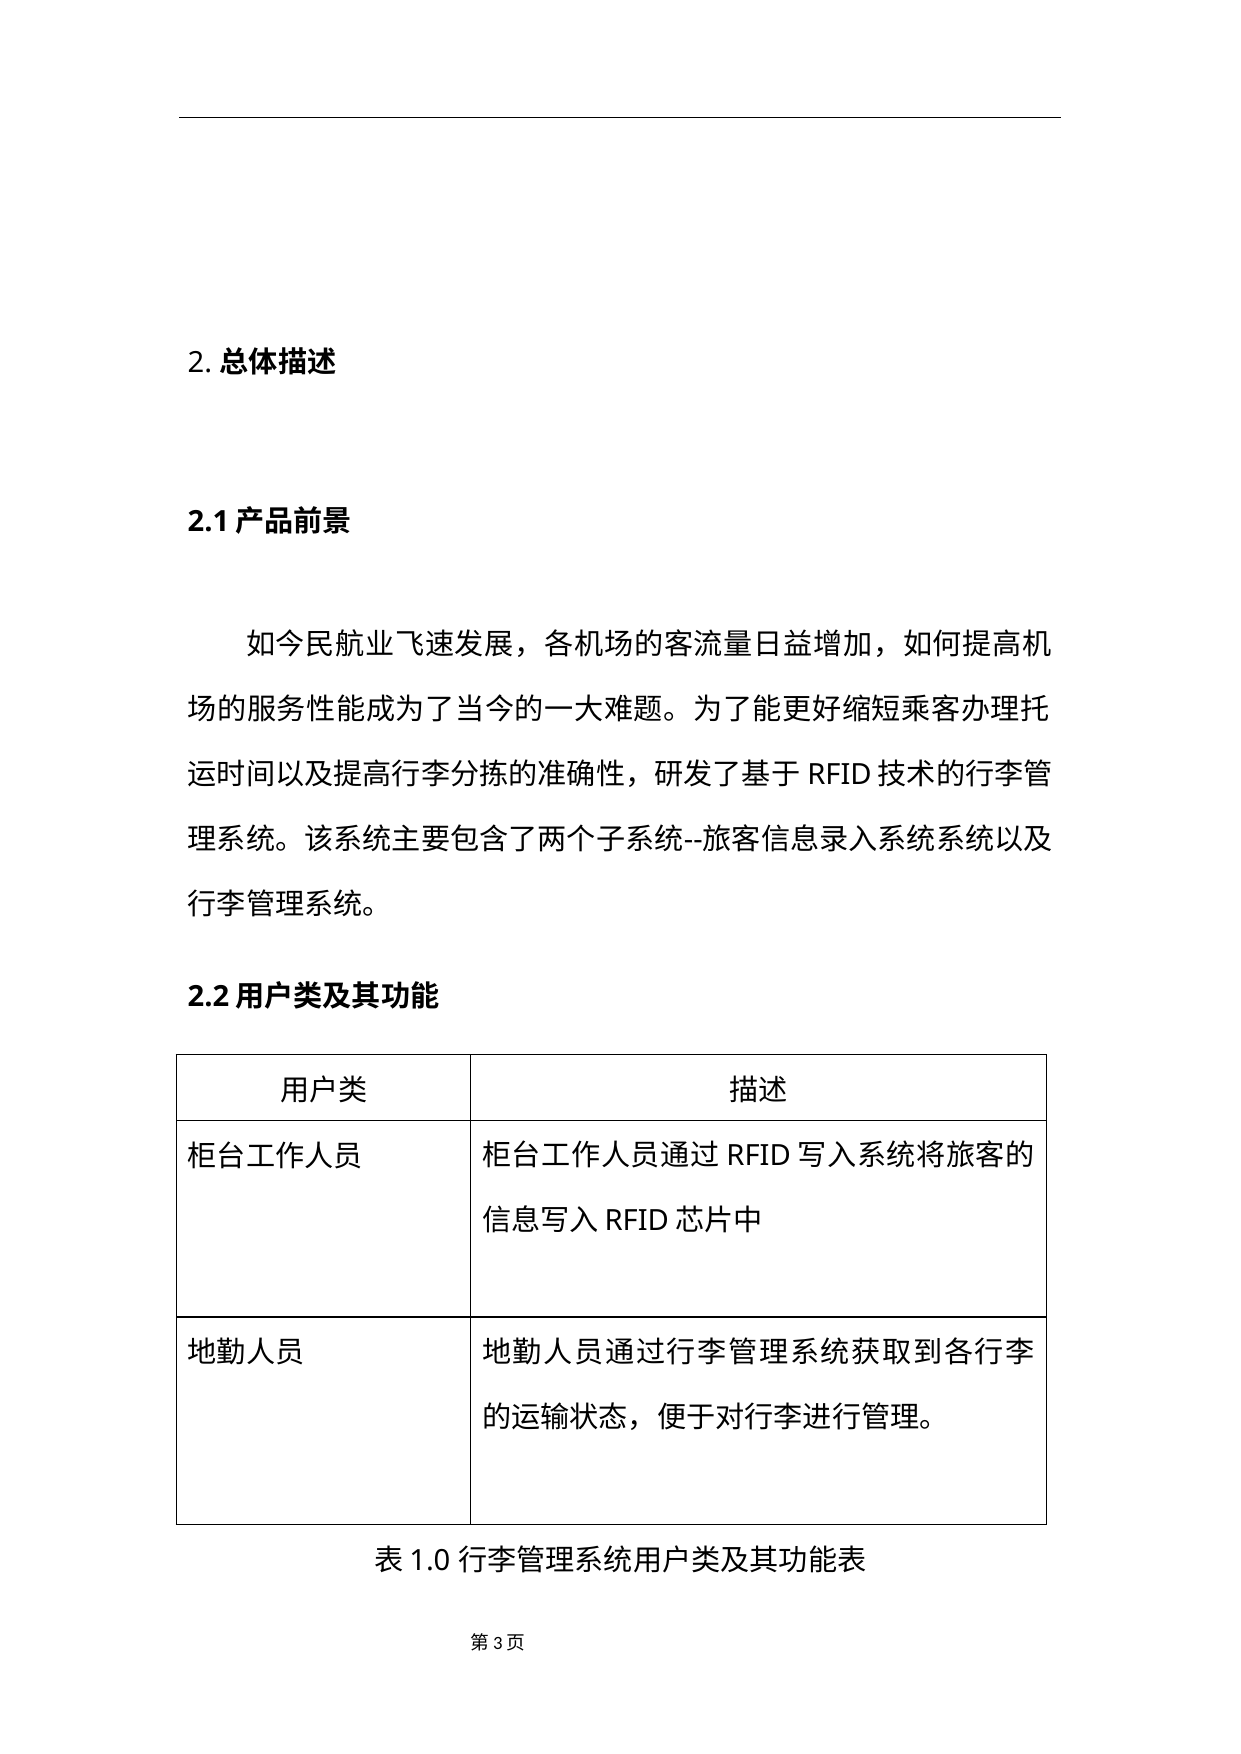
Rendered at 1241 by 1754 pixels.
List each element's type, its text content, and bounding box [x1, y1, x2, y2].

table_cell 柜台工作人员 [177, 1121, 470, 1316]
table_header 描述 [471, 1055, 1046, 1120]
table_cell 地勤人员 [177, 1318, 470, 1524]
subtitle 2.2用户类及其功能 [187, 962, 1053, 1027]
subtitle 2. 总体描述 [187, 327, 1053, 392]
subtitle 2.1产品前景 [187, 486, 1053, 551]
text 表1.0 行李管理系统用户类及其功能表 [187, 1525, 1053, 1590]
table_cell 柜台工作人员通过RFID写入系统将旅客的信息写入RFID芯片中 [471, 1121, 1046, 1316]
table_cell 地勤人员通过行李管理系统获取到各行李的运输状态，便于对行李进行管理。 [471, 1318, 1046, 1524]
text 如今民航业飞速发展，各机场的客流量日益增加，如何提高机场的服务性能成为了当今的一大难题。为了能更好缩短乘客办理托运时间以及提高行李分拣的准确性，研发了基于RFID技术的行李管理系统。该系统主要包含了两个子系统--旅客信息录入系统系统以及行李管理系统。 [187, 609, 1053, 934]
table_header 用户类 [177, 1055, 470, 1120]
